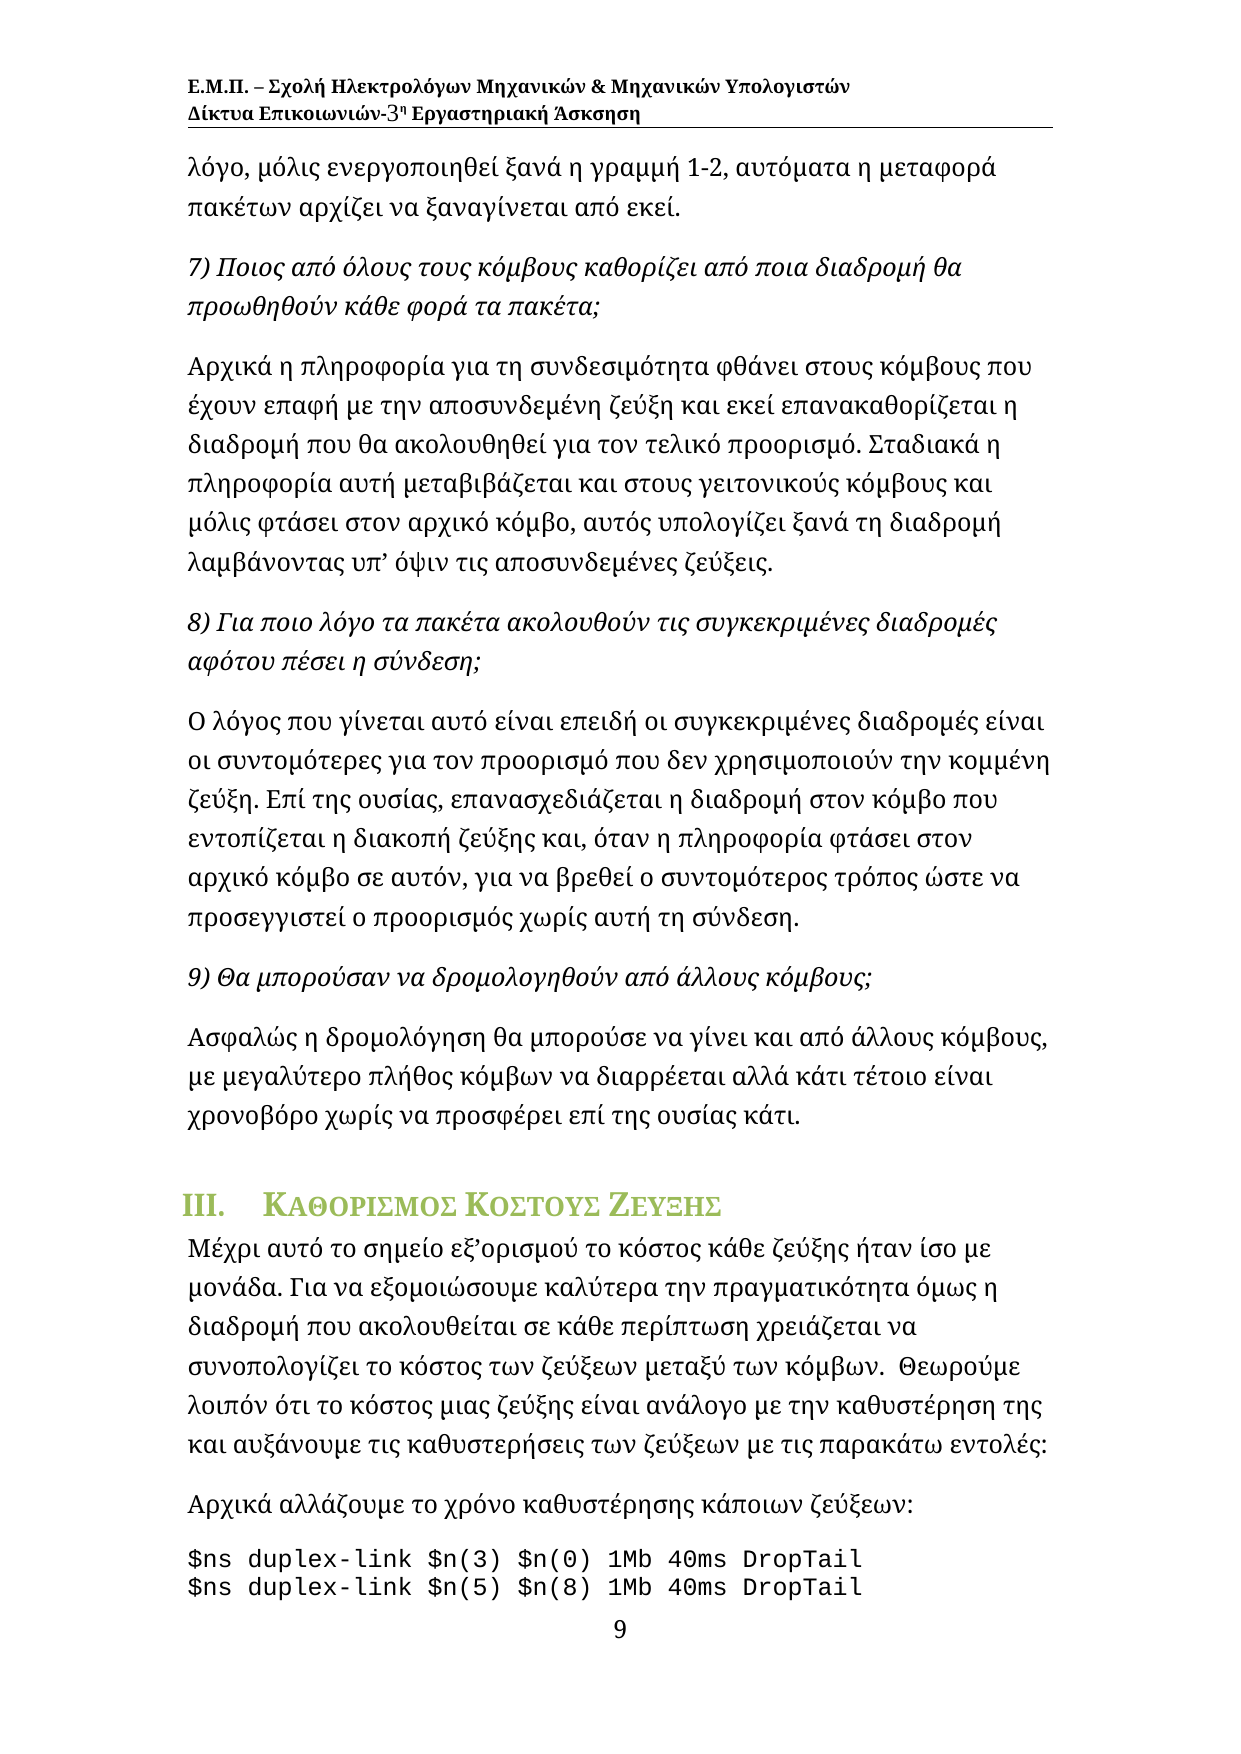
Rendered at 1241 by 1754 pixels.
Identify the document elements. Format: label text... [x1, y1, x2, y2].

text $ns duplex-link $n(5) $n(8) 1Mb 40ms DropTail [187, 1575, 1053, 1603]
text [187, 150, 1053, 223]
text 7) Ποιος από όλους τους κόμβους καθορίζει από ποια διαδρομή θα προωθηθούν κάθε φορά τα πακέτα; [187, 249, 1053, 322]
text Αρχικά η πληροφορία για τη συνδεσιμότητα φθάνει στους κόμβους που έχουν επαφή με την αποσυνδεμένη ζεύξη και εκεί επανακαθορίζεται η διαδρομή που θα ακολουθηθεί για τον τελικό προορισμό. Σταδιακά η πληροφορία αυτή μεταβιβάζεται και στους γειτονικούς κόμβους και μόλις φτάσει στον αρχικό κόμβο, αυτός υπολογίζει ξανά τη διαδρομή λαμβάνοντας υπ’ όψιν τις αποσυνδεμένες ζεύξεις. [187, 348, 1053, 578]
text 9) Θα μπορούσαν να δρομολογηθούν από άλλους κόμβους; [187, 959, 1053, 993]
subtitle Καθορισμοσ Κοστουσ Ζευξησ [225, 1187, 1053, 1225]
text Μέχρι αυτό το σημείο εξ’ορισμού το κόστος κάθε ζεύξης ήταν ίσο με μονάδα. Για να εξομοιώσουμε καλύτερα την πραγματικότητα όμως η διαδρομή που ακολουθείται σε κάθε περίπτωση χρειάζεται να συνοπολογίζει το κόστος των ζεύξεων μεταξύ των κόμβων. Θεωρούμε λοιπόν ότι το κόστος μιας ζεύξης είναι ανάλογο με την καθυστέρηση της και αυξάνουμε τις καθυστερήσεις των ζεύξεων με τις παρακάτω εντολές: [187, 1231, 1053, 1461]
text Ο λόγος που γίνεται αυτό είναι επειδή οι συγκεκριμένες διαδρομές είναι οι συντομότερες για τον προορισμό που δεν χρησιμοποιούν την κομμένη ζεύξη. Επί της ουσίας, επανασχεδιάζεται η διαδρομή στον κόμβο που εντοπίζεται η διακοπή ζεύξης και, όταν η πληροφορία φτάσει στον αρχικό κόμβο σε αυτόν, για να βρεθεί ο συντομότερος τρόπος ώστε να προσεγγιστεί ο προορισμός χωρίς αυτή τη σύνδεση. [187, 703, 1053, 933]
text 8) Για ποιο λόγο τα πακέτα ακολουθούν τις συγκεκριμένες διαδρομές αφότου πέσει η σύνδεση; [187, 604, 1053, 677]
text Ασφαλώς η δρομολόγηση θα μπορούσε να γίνει και από άλλους κόμβους, με μεγαλύτερο πλήθος κόμβων να διαρρέεται αλλά κάτι τέτοιο είναι χρονοβόρο χωρίς να προσφέρει επί της ουσίας κάτι. [187, 1019, 1053, 1132]
text $ns duplex-link $n(3) $n(0) 1Mb 40ms DropTail [187, 1547, 1053, 1575]
text Αρχικά αλλάζουμε το χρόνο καθυστέρησης κάποιων ζεύξεων: [187, 1487, 1053, 1521]
